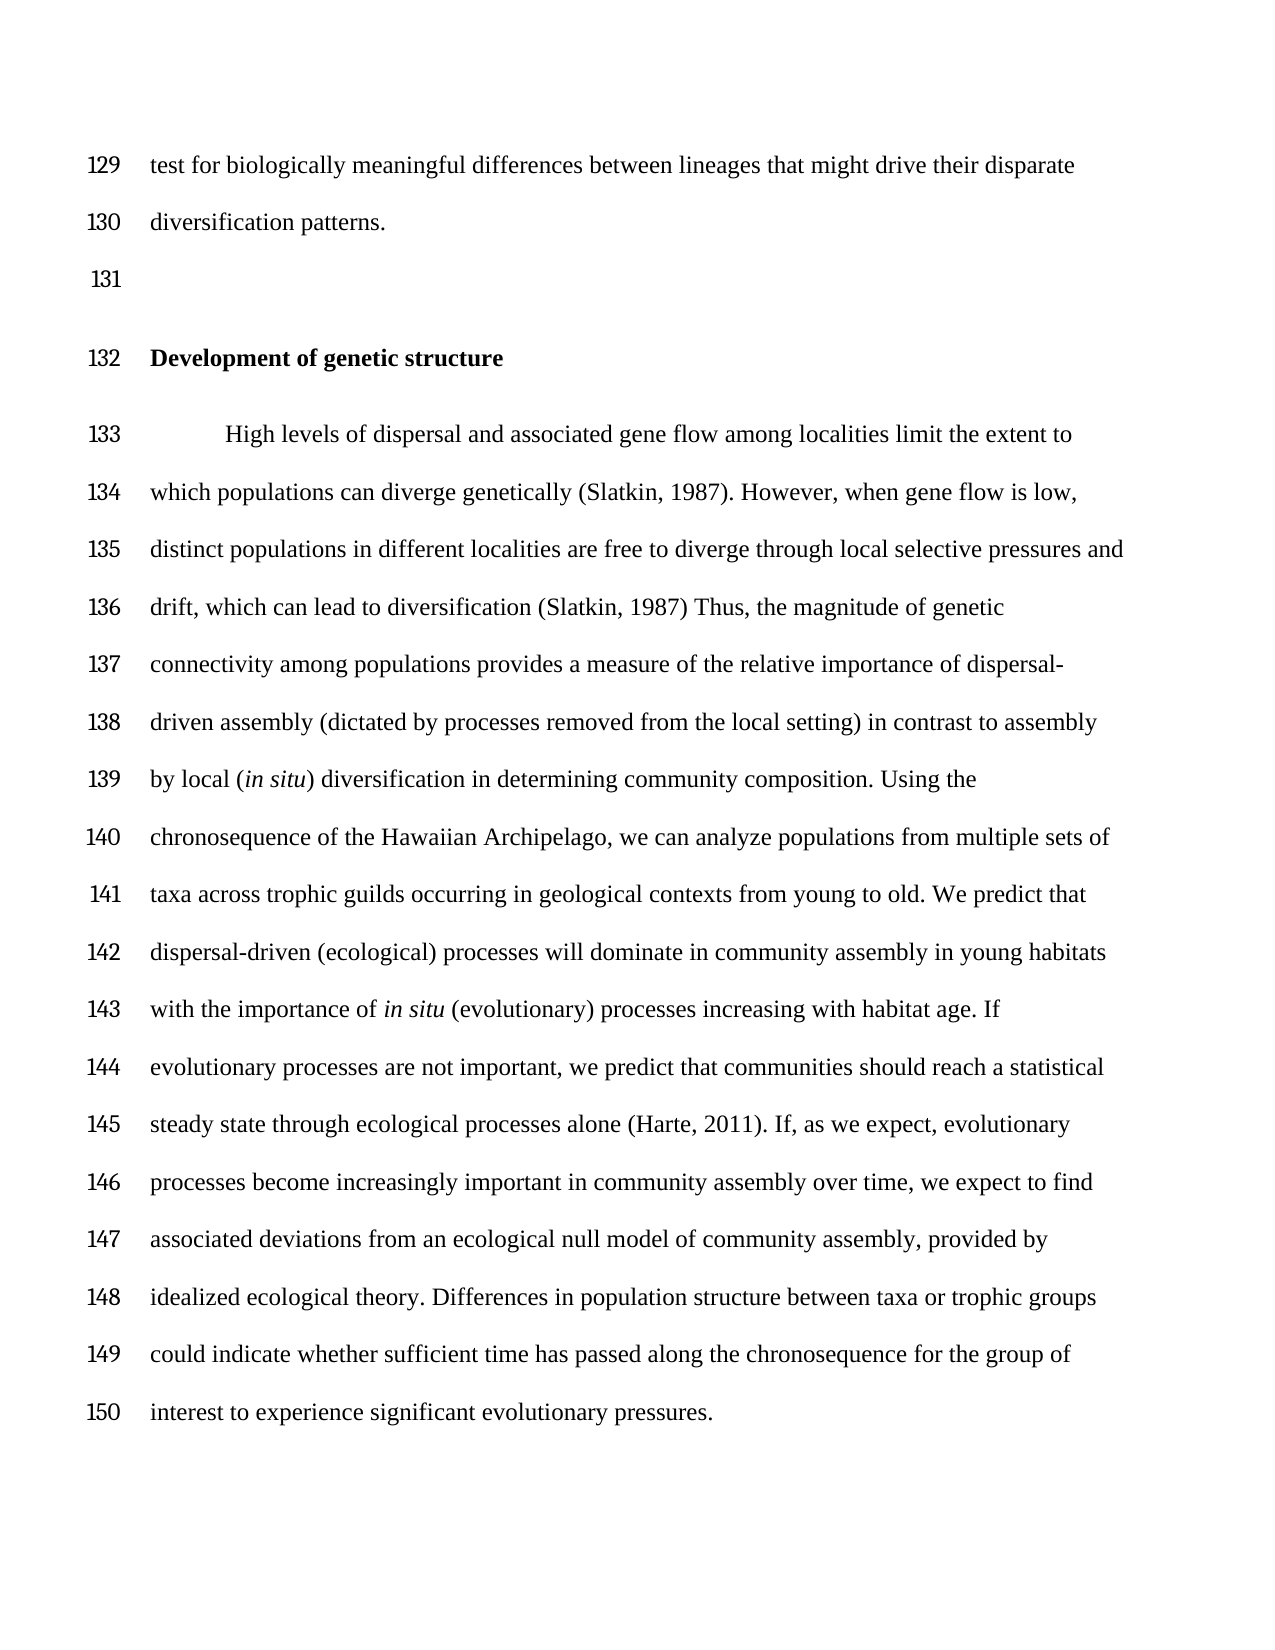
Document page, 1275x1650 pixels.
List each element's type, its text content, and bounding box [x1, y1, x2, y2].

text High levels of dispersal and associated gene flow among localities limit the extent to which populations can diverge genetically (Slatkin, 1987). However, when gene flow is low, distinct populations in different localities are free to diverge through local selective pressures and drift, which can lead to diversification (Slatkin, 1987) Thus, the magnitude of genetic connectivity among populations provides a measure of the relative importance of dispersal-driven assembly (dictated by processes removed from the local setting) in contrast to assembly by local (in situ) diversification in determining community composition. Using the chronosequence of the Hawaiian Archipelago, we can analyze populations from multiple sets of taxa across trophic guilds occurring in geological contexts from young to old. We predict that dispersal-driven (ecological) processes will dominate in community assembly in young habitats with the importance of in situ (evolutionary) processes increasing with habitat age. If evolutionary processes are not important, we predict that communities should reach a statistical steady state through ecological processes alone (Harte, 2011). If, as we expect, evolutionary processes become increasingly important in community assembly over time, we expect to find associated deviations from an ecological null model of community assembly, provided by idealized ecological theory. Differences in population structure between taxa or trophic groups could indicate whether sufficient time has passed along the chronosequence for the group of interest to experience significant evolutionary pressures. [150, 419, 1125, 1426]
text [150, 150, 1125, 236]
subtitle Development of genetic structure [150, 343, 1125, 372]
